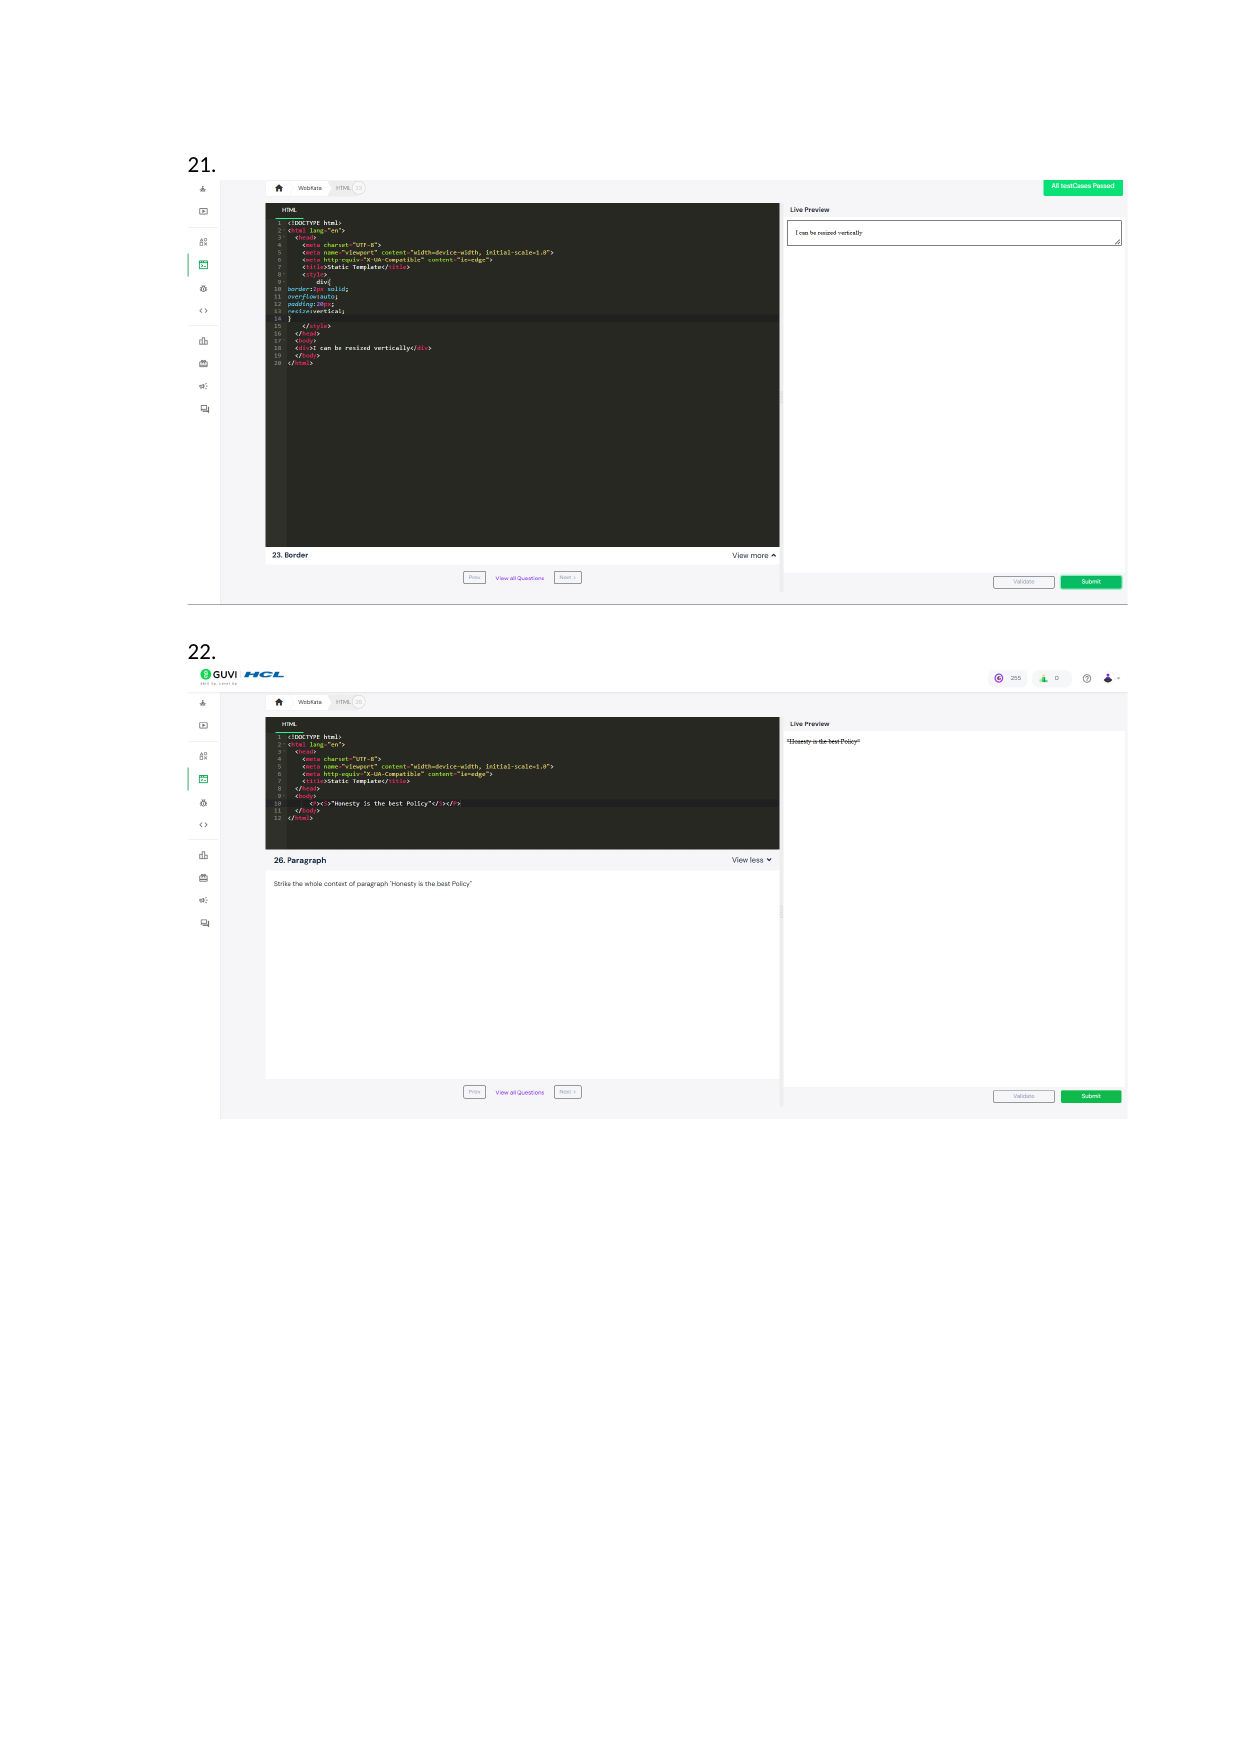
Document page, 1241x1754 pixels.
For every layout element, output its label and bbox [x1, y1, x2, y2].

picture [187, 180, 1128, 605]
picture [187, 667, 1128, 1119]
